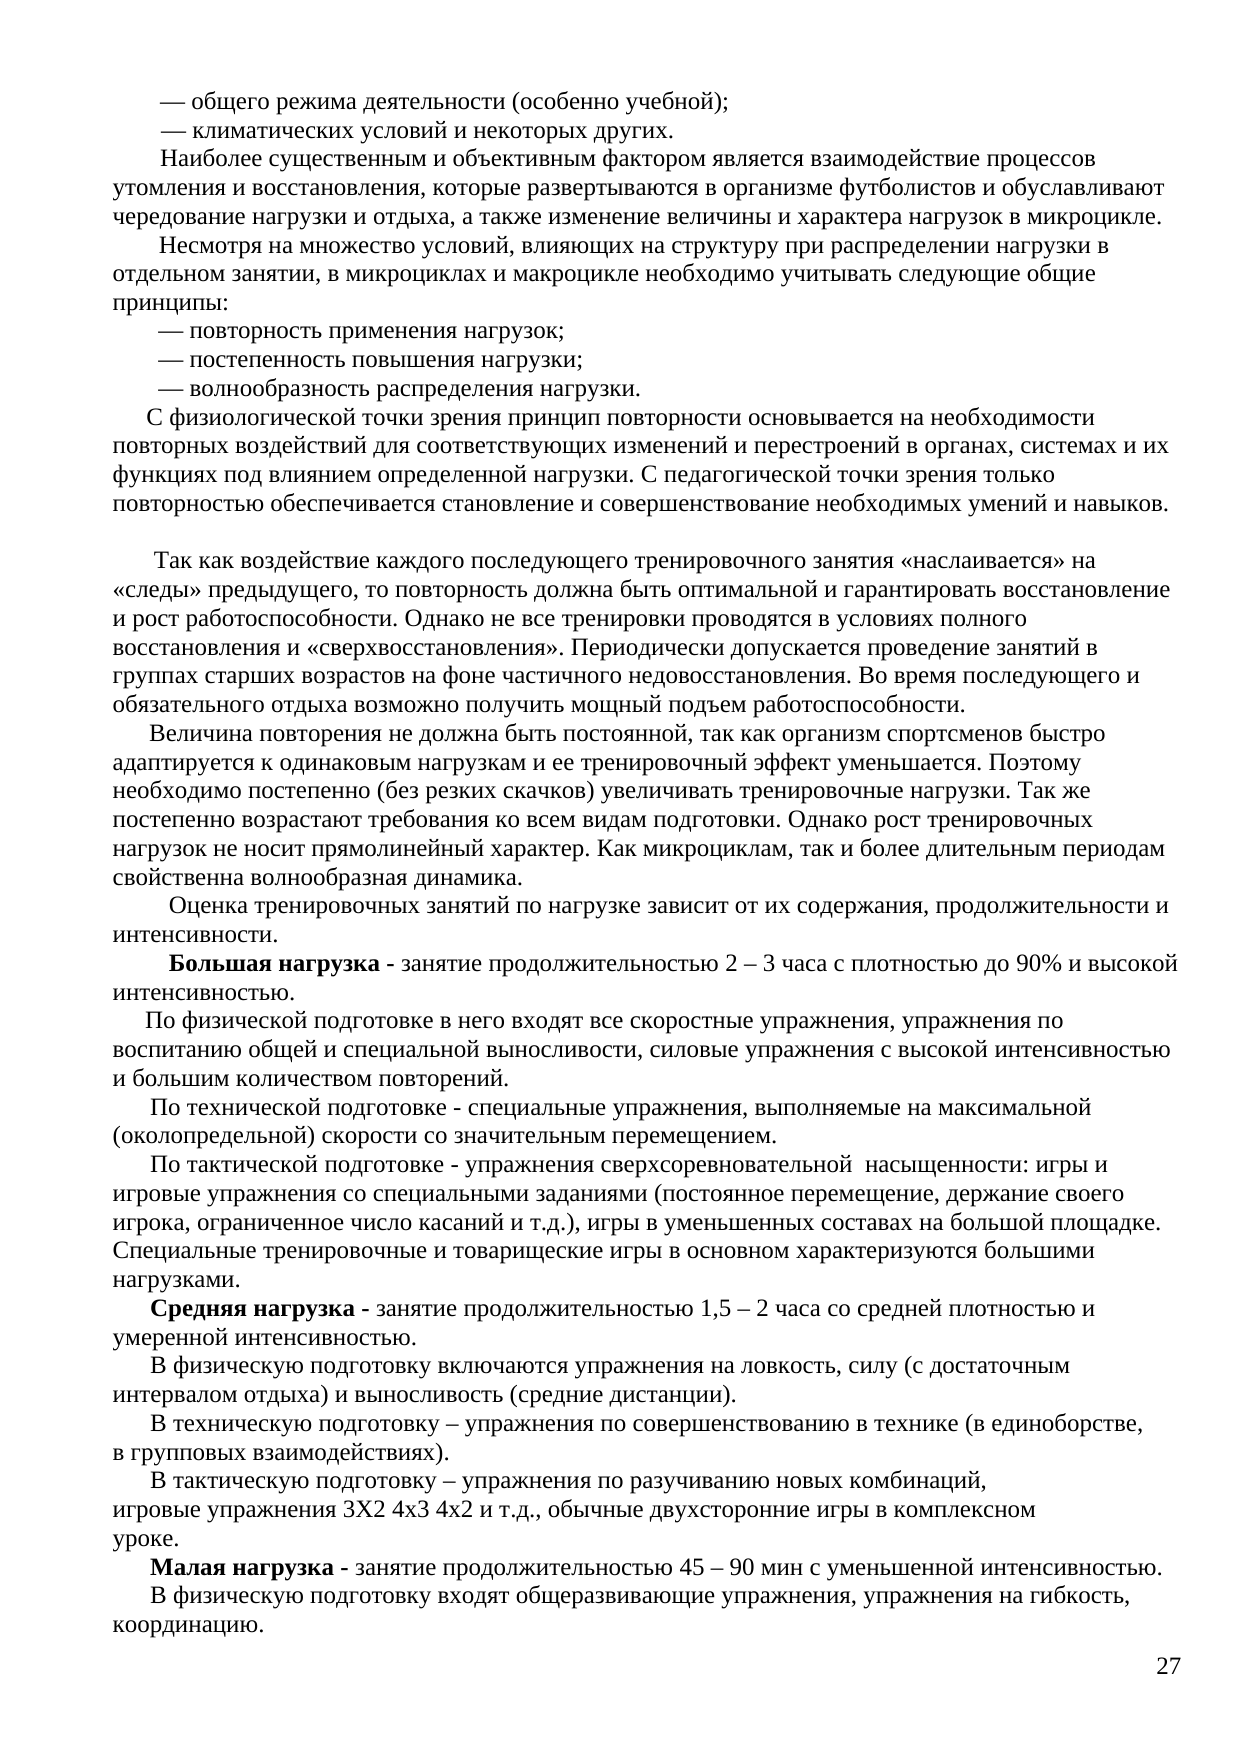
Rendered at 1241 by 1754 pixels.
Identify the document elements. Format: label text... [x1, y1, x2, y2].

text С физиологической точки зрения принцип повторности основывается на необходимости повторных воздействий для соответствующих изменений и перестроений в органах, системах и их функциях под влиянием определенной нагрузки. С педагогической точки зрения только повторностью обеспечивается становление и совершенствование необходимых умений и навыков. [112, 402, 1171, 517]
list общего режима деятельности (особенно учебной); [160, 86, 1192, 115]
list повторность применения нагрузок; [158, 316, 1192, 344]
list климатических условий и некоторых других. [161, 115, 1192, 143]
text В физическую подготовку включаются упражнения на ловкость, силу (с достаточным интервалом отдыха) и выносливость (средние дистанции). [112, 1351, 1072, 1408]
text По технической подготовке - специальные упражнения, выполняемые на максимальной (околопредельной) скорости со значительным перемещением. [112, 1092, 1093, 1149]
text По физической подготовке в него входят все скоростные упражнения, упражнения по воспитанию общей и специальной выносливости, силовые упражнения с высокой интенсивностью и большим количеством повторений. [112, 1006, 1173, 1092]
text Несмотря на множество условий, влияющих на структуру при распределении нагрузки в отдельном занятии, в микроциклах и макроцикле необходимо учитывать следующие общие принципы: [112, 230, 1111, 316]
text Большая нагрузка - занятие продолжительностью 2 – 3 часа с плотностью до 90% и высокой интенсивностью. [112, 948, 1179, 1006]
text Малая нагрузка - занятие продолжительностью 45 – 90 мин с уменьшенной интенсивностью. В физическую подготовку входят общеразвивающие упражнения, упражнения на гибкость, [150, 1552, 1164, 1609]
text Средняя нагрузка - занятие продолжительностью 1,5 – 2 часа со средней плотностью и умеренной интенсивностью. [112, 1293, 1097, 1351]
list волнообразность распределения нагрузки. [158, 373, 1192, 402]
text По тактической подготовке - упражнения сверхсоревновательной насыщенности: игры и игровые упражнения со специальными заданиями (постоянное перемещение, держание своего игрока, ограниченное число касаний и т.д.), игры в уменьшенных составах на большой площадке. Специальные тренировочные и товарищеские игры в основном характеризуются большими нагрузками. [112, 1149, 1163, 1293]
text Так как воздействие каждого последующего тренировочного занятия «наслаивается» на [154, 546, 1146, 574]
text координацию. [112, 1609, 1146, 1638]
text Оценка тренировочных занятий по нагрузке зависит от их содержания, продолжительности и интенсивности. [112, 891, 1171, 948]
text «следы» предыдущего, то повторность должна быть оптимальной и гарантировать восстановление и рост работоспособности. Однако не все тренировки проводятся в условиях полного восстановления и «сверхвосстановления». Периодически допускается проведение занятий в группах старших возрастов на фоне частичного недовосстановления. Во время последующего и обязательного отдыха возможно получить мощный подъем работоспособности. [112, 574, 1172, 718]
text В тактическую подготовку – упражнения по разучиванию новых комбинаций, игровые упражнения 3Х2 4х3 4х2 и т.д., обычные двухсторонние игры в комплексном уроке. [112, 1466, 1079, 1552]
text В техническую подготовку – упражнения по совершенствованию в технике (в единоборстве, в групповых взаимодействиях). [112, 1408, 1159, 1466]
text Величина повторения не должна быть постоянной, так как организм спортсменов быстро адаптируется к одинаковым нагрузкам и ее тренировочный эффект уменьшается. Поэтому необходимо постепенно (без резких скачков) увеличивать тренировочные нагрузки. Так же постепенно возрастают требования ко всем видам подготовки. Однако рост тренировочных нагрузок не носит прямолинейный характер. Как микроциклам, так и более длительным периодам свойственна волнообразная динамика. [112, 718, 1167, 891]
list постепенность повышения нагрузки; [158, 344, 1192, 373]
text Наиболее существенным и объективным фактором является взаимодействие процессов утомления и восстановления, которые развертываются в организме футболистов и обуславливают чередование нагрузки и отдыха, а также изменение величины и характера нагрузок в микроцикле. [112, 143, 1167, 230]
